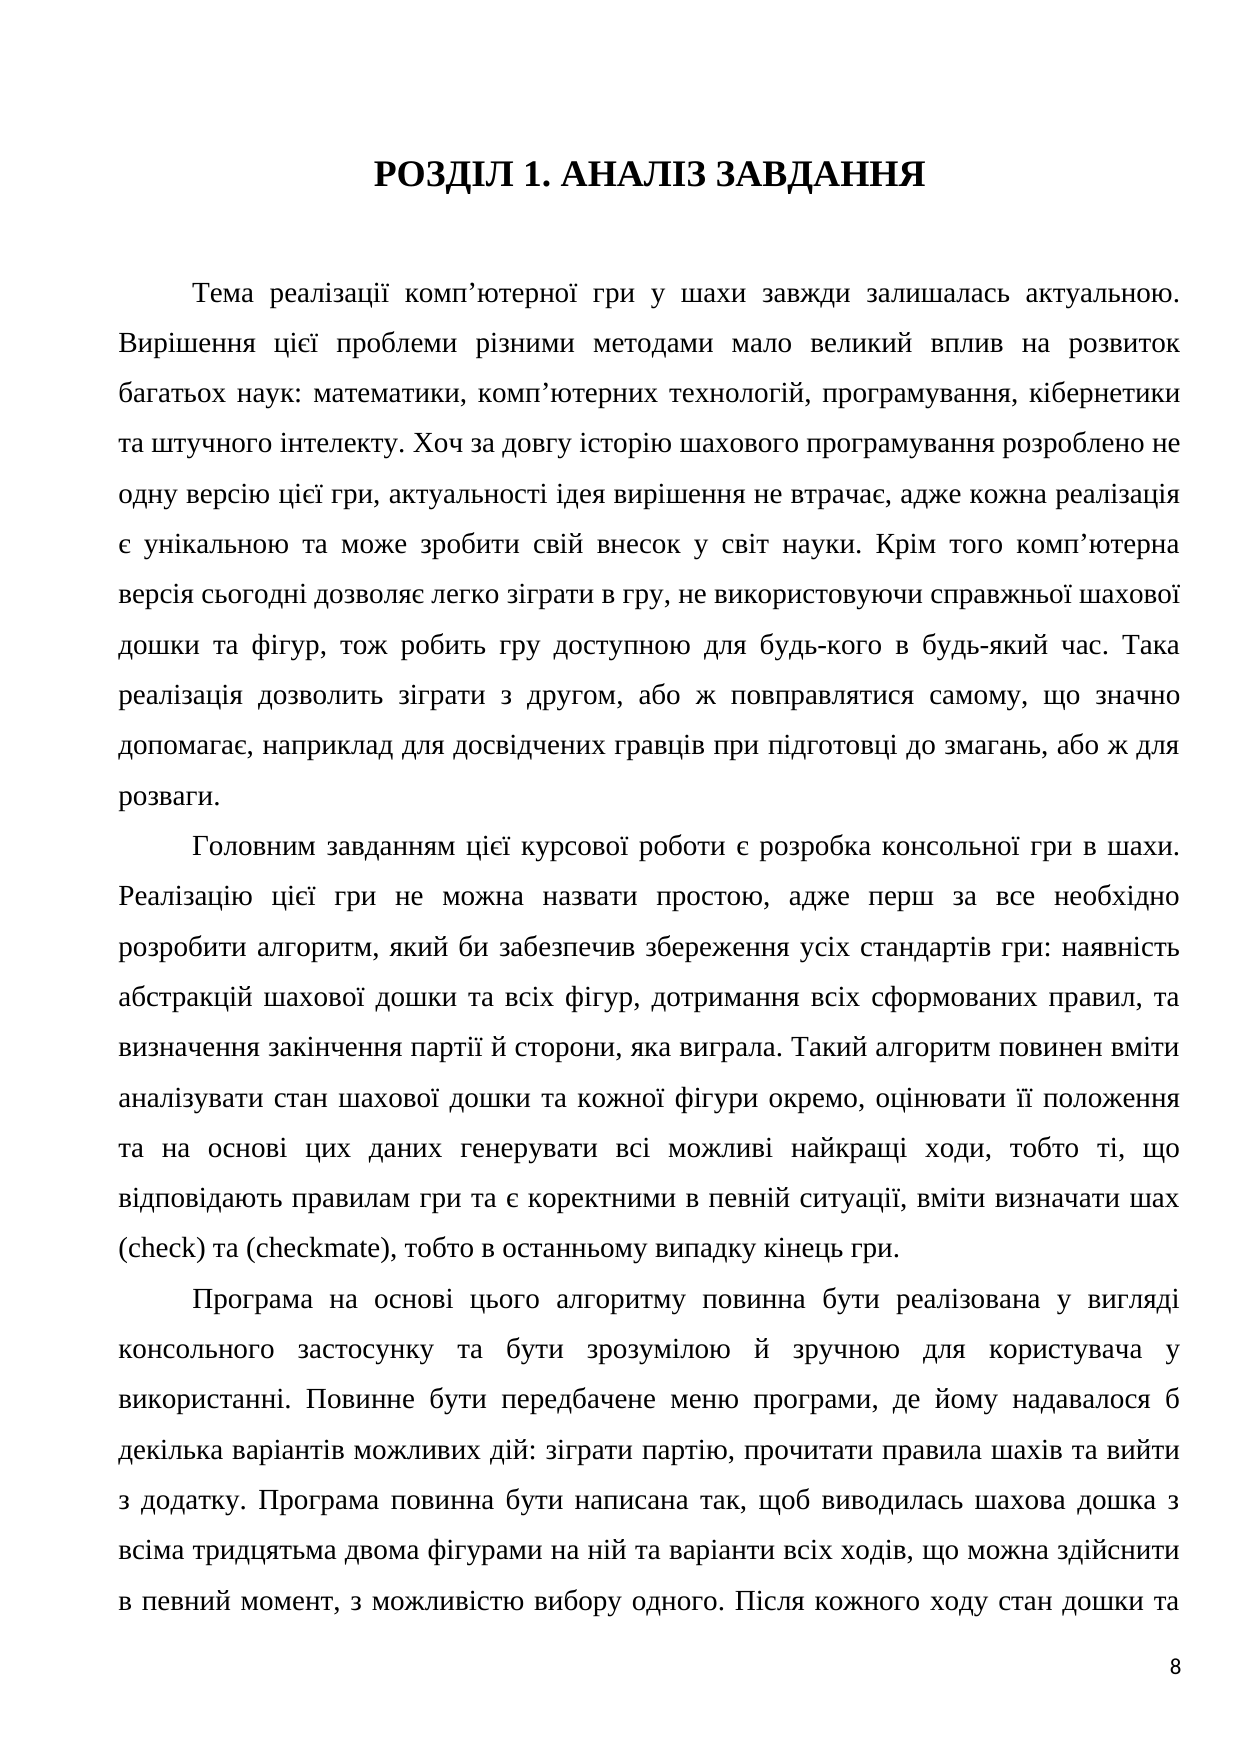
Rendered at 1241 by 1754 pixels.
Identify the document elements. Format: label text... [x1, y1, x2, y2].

subtitle РОЗДІЛ 1. АНАЛІЗ ЗАВДАННЯ [118, 152, 1181, 195]
text Головним завданням цієї курсової роботи є розробка консольної гри в шахи. Реалізацію цієї гри не можна назвати простою, адже перш за все необхідно розробити алгоритм, який би забезпечив збереження усіх стандартів гри: наявність абстракцій шахової дошки та всіх фігур, дотримання всіх сформованих правил, та визначення закінчення партії й сторони, яка виграла. Такий алгоритм повинен вміти аналізувати стан шахової дошки та кожної фігури окремо, оцінювати її положення та на основі цих даних генерувати всі можливі найкращі ходи, тобто ті, що відповідають правилам гри та є коректними в певній ситуації, вміти визначати шах (check) та (checkmate), тобто в останньому випадку кінець гри. [118, 828, 1181, 1264]
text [118, 1281, 1181, 1616]
text Тема реалізації комп’ютерної гри у шахи завжди залишалась актуальною. Вирішення цієї проблеми різними методами мало великий вплив на розвиток багатьох наук: математики, комп’ютерних технологій, програмування, кібернетики та штучного інтелекту. Хоч за довгу історію шахового програмування розроблено не одну версію цієї гри, актуальності ідея вирішення не втрачає, адже кожна реалізація є унікальною та може зробити свій внесок у світ науки. Крім того комп’ютерна версія сьогодні дозволяє легко зіграти в гру, не використовуючи справжньої шахової дошки та фігур, тож робить гру доступною для будь-кого в будь-який час. Така реалізація дозволить зіграти з другом, або ж повправлятися самому, що значно допомагає, наприклад для досвідчених гравців при підготовці до змагань, або ж для розваги. [118, 275, 1181, 811]
